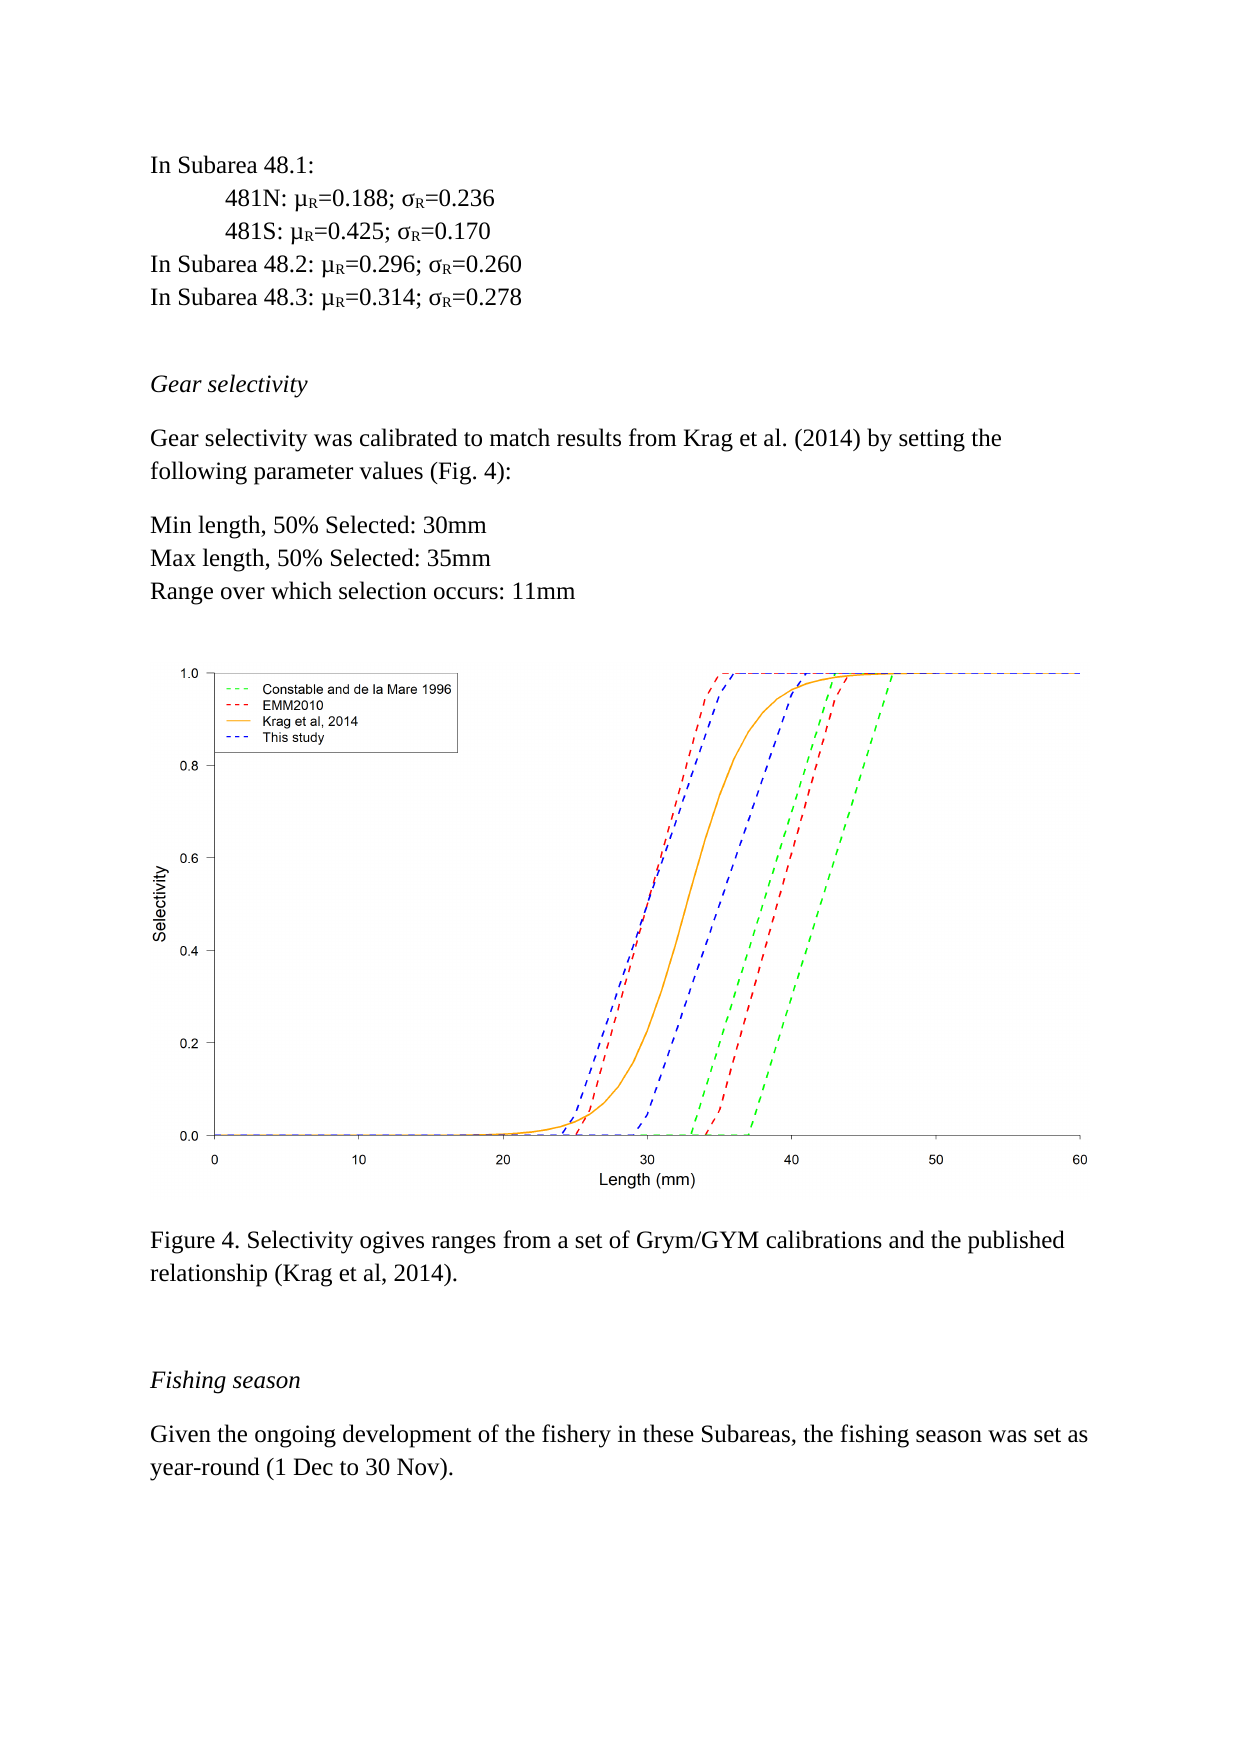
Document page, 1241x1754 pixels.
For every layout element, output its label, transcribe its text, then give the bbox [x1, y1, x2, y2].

picture [150, 662, 1091, 1200]
text Gear selectivity [150, 369, 1090, 398]
text Fishing season [150, 1366, 1090, 1394]
text Gear selectivity was calibrated to match results from Krag et al. (2014) by setting the following parameter values (Fig. 4): [150, 423, 1090, 484]
text Min length, 50% Selected: 30mm [150, 510, 1090, 538]
text Range over which selection occurs: 11mm [150, 576, 1090, 604]
text Given the ongoing development of the fishery in these Subareas, the fishing season was set as year-round (1 Dec to 30 Nov). [150, 1419, 1090, 1481]
text In Subarea 48.3: µR=0.314; σR=0.278 [150, 282, 1090, 311]
text 481S: µR=0.425; σR=0.170 [150, 216, 1090, 245]
text Figure 4. Selectivity ogives ranges from a set of Grym/GYM calibrations and the published relationship (Krag et al, 2014). [150, 1225, 1090, 1287]
text 481N: µR=0.188; σR=0.236 [150, 183, 1090, 212]
text Max length, 50% Selected: 35mm [150, 543, 1090, 571]
text In Subarea 48.2: µR=0.296; σR=0.260 [150, 249, 1090, 278]
text In Subarea 48.1: [150, 150, 1090, 179]
